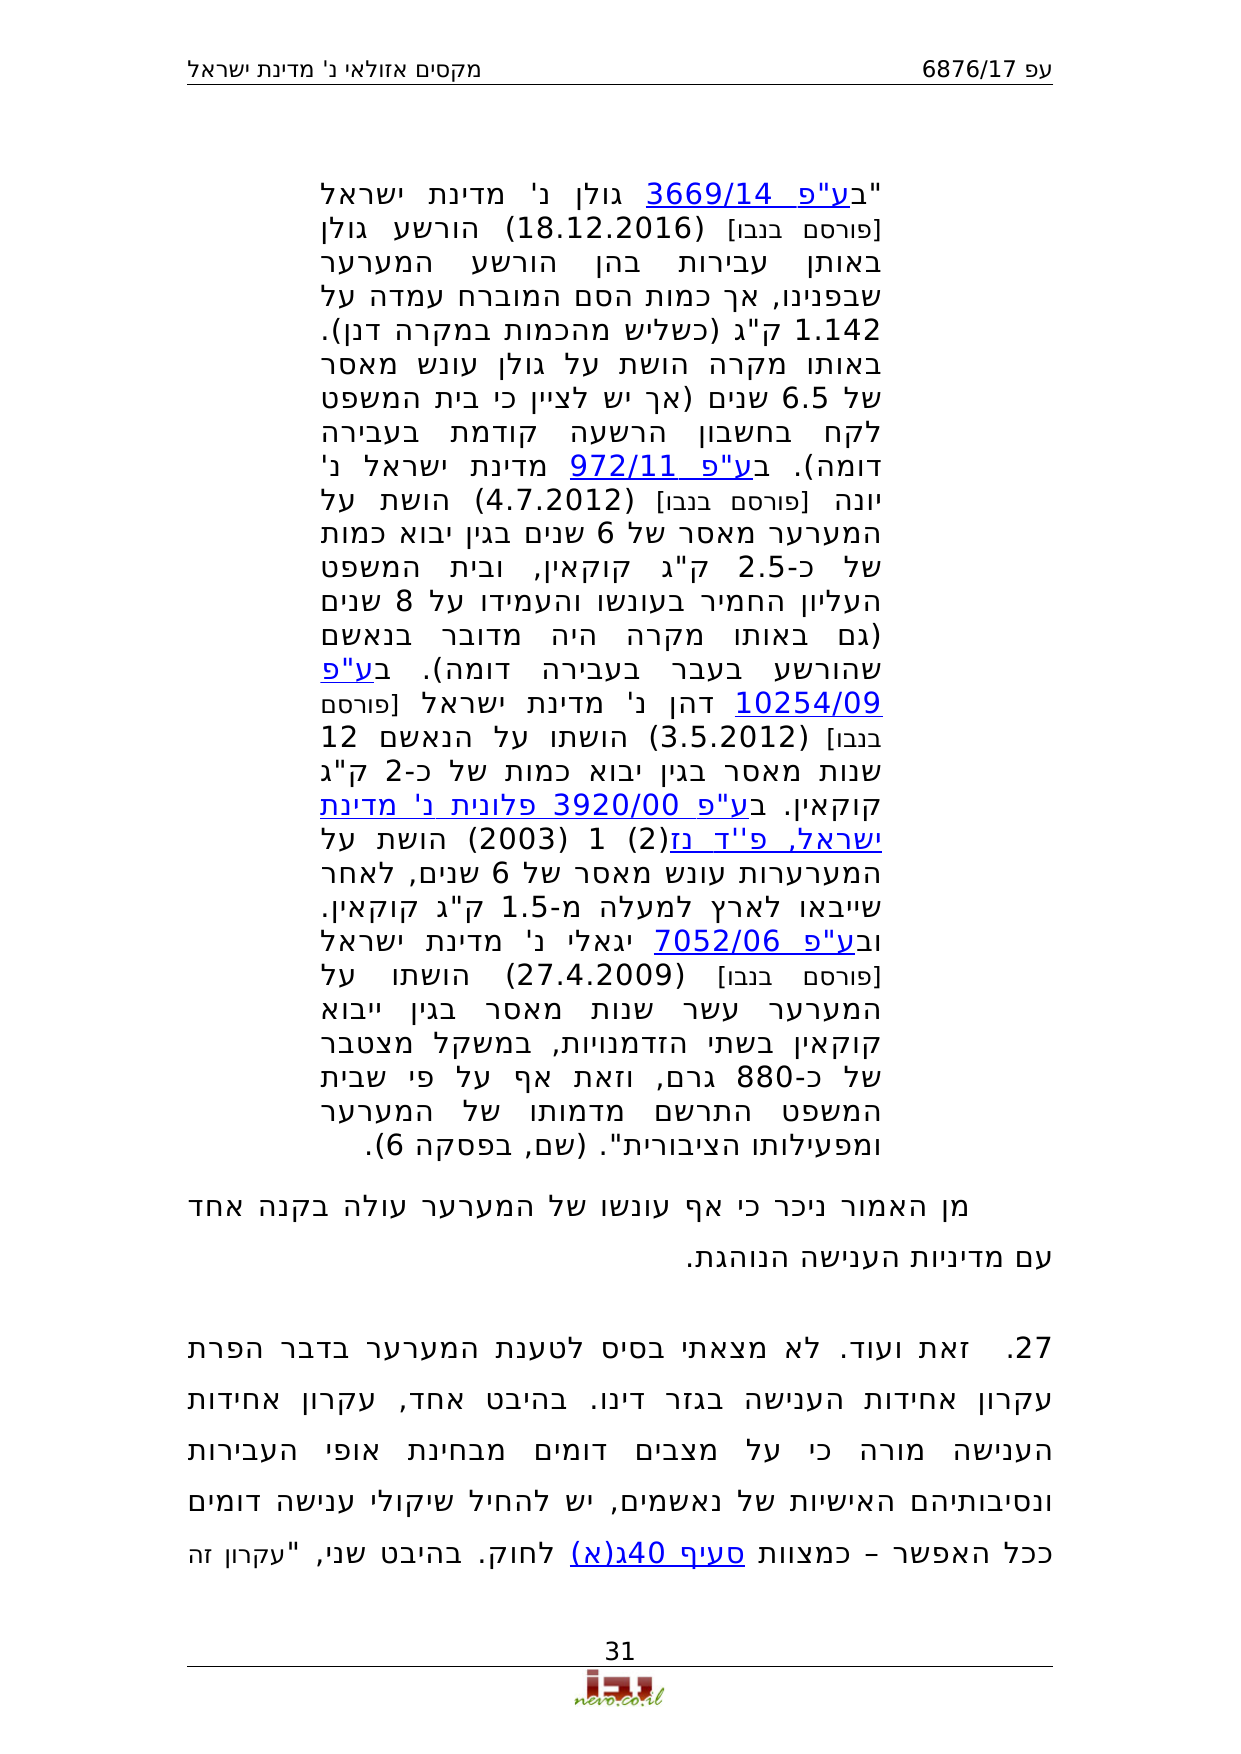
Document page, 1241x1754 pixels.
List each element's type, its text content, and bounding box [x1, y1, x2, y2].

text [187, 1331, 1053, 1570]
text "בע"פ 3669/14 גולן נ' מדינת ישראל [פורסם בנבו] (18.12.2016) הורשע גולן באותן עבירות בהן הורשע המערער שבפנינו, אך כמות הסם המוברח עמדה על 1.142 ק"ג (כשליש מהכמות במקרה דנן). באותו מקרה הושת על גולן עונש מאסר של 6.5 שנים (אך יש לציין כי בית המשפט לקח בחשבון הרשעה קודמת בעבירה דומה). בע"פ 972/11 מדינת ישראל נ' יונה [פורסם בנבו] (4.7.2012) הושת על המערער מאסר של 6 שנים בגין יבוא כמות של כ-2.5 ק"ג קוקאין, ובית המשפט העליון החמיר בעונשו והעמידו על 8 שנים (גם באותו מקרה היה מדובר בנאשם שהורשע בעבר בעבירה דומה). בע"פ 10254/09 דהן נ' מדינת ישראל [פורסם בנבו] (3.5.2012) הושתו על הנאשם 12 שנות מאסר בגין יבוא כמות של כ-2 ק"ג קוקאין. בע"פ 3920/00‏ פלונית נ' מדינת ישראל, פ''ד נז(2) 1 (2003) הושת על המערערות עונש מאסר של 6 שנים, לאחר שייבאו לארץ למעלה מ-1.5 ק"ג קוקאין. ובע"פ 7052/06 יגאלי נ' מדינת ישראל [פורסם בנבו] (27.4.2009) הושתו על המערער עשר שנות מאסר בגין ייבוא קוקאין בשתי הזדמנויות, במשקל מצטבר של כ-880 גרם, וזאת אף על פי שבית המשפט התרשם מדמותו של המערער ומפעילותו הציבורית". (שם, בפסקה 6). [320, 177, 882, 1163]
picture [574, 1669, 666, 1707]
text מן האמור ניכר כי אף עונשו של המערער עולה בקנה אחד עם מדיניות הענישה הנוהגת. [187, 1189, 1053, 1274]
